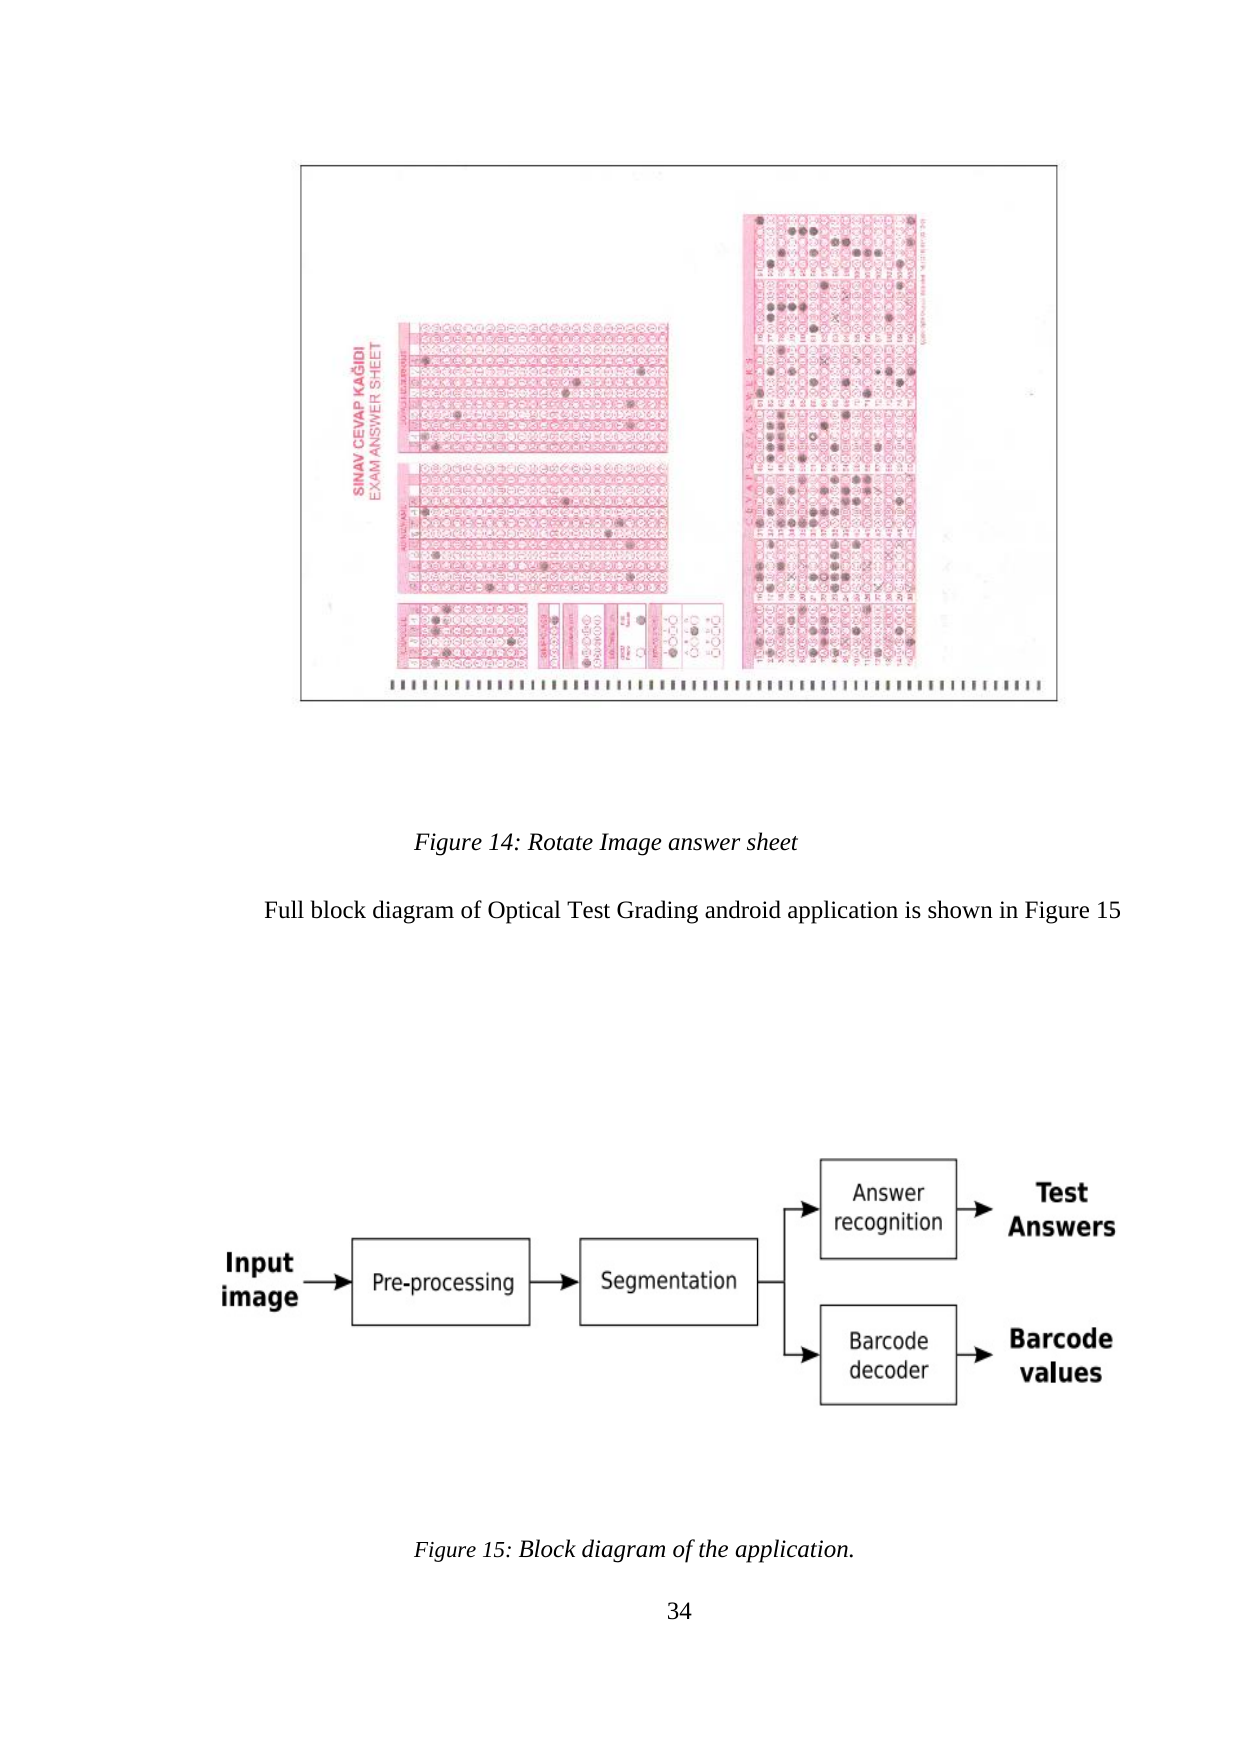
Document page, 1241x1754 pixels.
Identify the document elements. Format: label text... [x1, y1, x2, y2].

picture [188, 1114, 1147, 1427]
text Full block diagram of Optical Test Grading android application is shown in Figure 15 [189, 895, 1169, 924]
text Figure 14: Rotate Image answer sheet [189, 827, 1169, 856]
text Figure 15: Block diagram of the application. [189, 1534, 1169, 1563]
picture [188, 130, 1170, 788]
